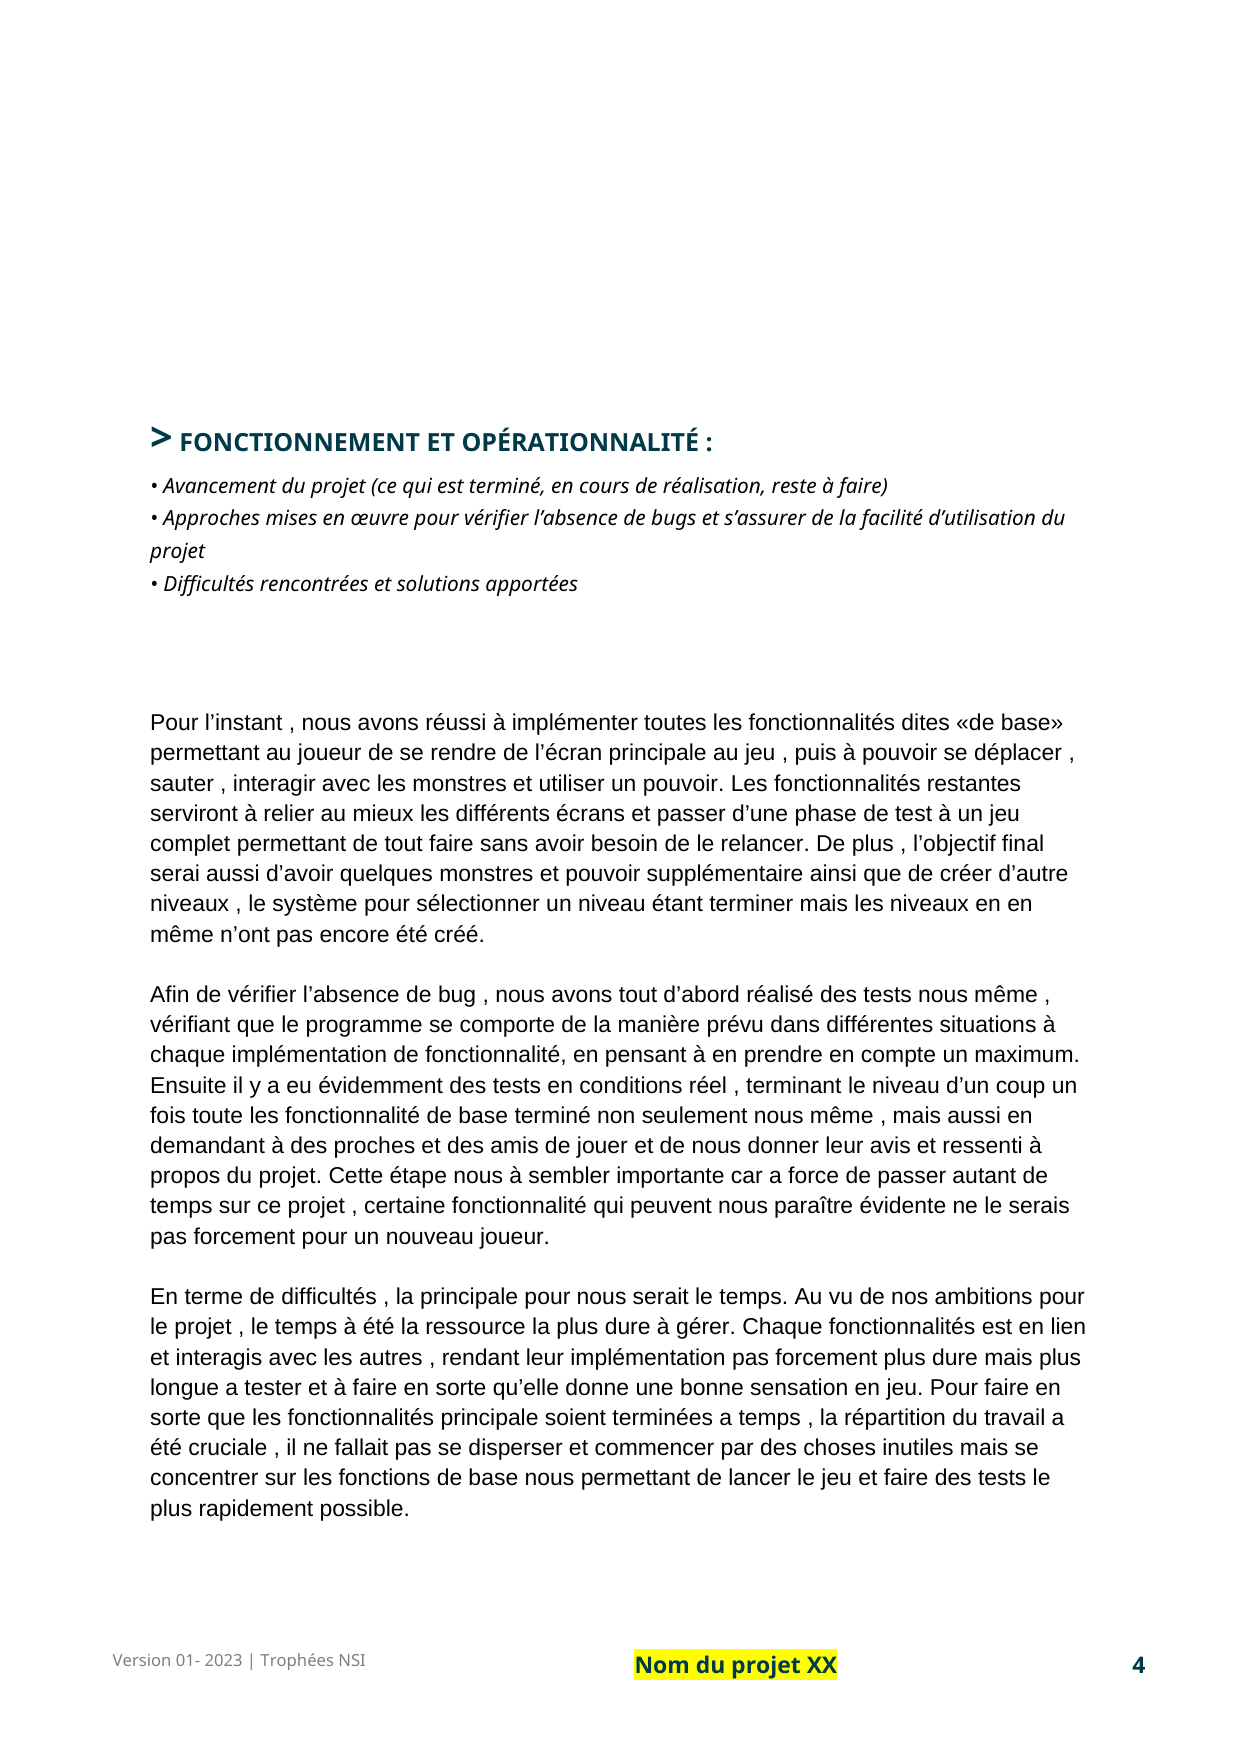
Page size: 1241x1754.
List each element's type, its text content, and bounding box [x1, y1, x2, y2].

text • Approches mises en œuvre pour vérifier l’absence de bugs et s’assurer de la facilité d’utilisation du projet [150, 503, 1090, 564]
text • Difficultés rencontrées et solutions apportées [150, 569, 1090, 597]
text Afin de vérifier l’absence de bug , nous avons tout d’abord réalisé des tests nous même , vérifiant que le programme se comporte de la manière prévu dans différentes situations à chaque implémentation de fonctionnalité, en pensant à en prendre en compte un maximum. Ensuite il y a eu évidemment des tests en conditions réel , terminant le niveau d’un coup un fois toute les fonctionnalité de base terminé non seulement nous même , mais aussi en demandant à des proches et des amis de jouer et de nous donner leur avis et ressenti à propos du projet. Cette étape nous à sembler importante car a force de passer autant de temps sur ce projet , certaine fonctionnalité qui peuvent nous paraître évidente ne le serais pas forcement pour un nouveau joueur. [150, 981, 1090, 1249]
text En terme de difficultés , la principale pour nous serait le temps. Au vu de nos ambitions pour le projet , le temps à été la ressource la plus dure à gérer. Chaque fonctionnalités est en lien et interagis avec les autres , rendant leur implémentation pas forcement plus dure mais plus longue a tester et à faire en sorte qu’elle donne une bonne sensation en jeu. Pour faire en sorte que les fonctionnalités principale soient terminées a temps , la répartition du travail a été cruciale , il ne fallait pas se disperser et commencer par des choses inutiles mais se concentrer sur les fonctions de base nous permettant de lancer le jeu et faire des tests le plus rapidement possible. [150, 1283, 1090, 1521]
text • Avancement du projet (ce qui est terminé, en cours de réalisation, reste à faire) [150, 471, 1090, 499]
text Pour l’instant , nous avons réussi à implémenter toutes les fonctionnalités dites «de base» permettant au joueur de se rendre de l’écran principale au jeu , puis à pouvoir se déplacer , sauter , interagir avec les monstres et utiliser un pouvoir. Les fonctionnalités restantes serviront à relier au mieux les différents écrans et passer d’une phase de test à un jeu complet permettant de tout faire sans avoir besoin de le relancer. De plus , l’objectif final serai aussi d’avoir quelques monstres et pouvoir supplémentaire ainsi que de créer d’autre niveaux , le système pour sélectionner un niveau étant terminer mais les niveaux en en même n’ont pas encore été créé. [150, 709, 1090, 947]
text > FONCTIONNEMENT ET OPÉRATIONNALITÉ : [150, 409, 1090, 463]
